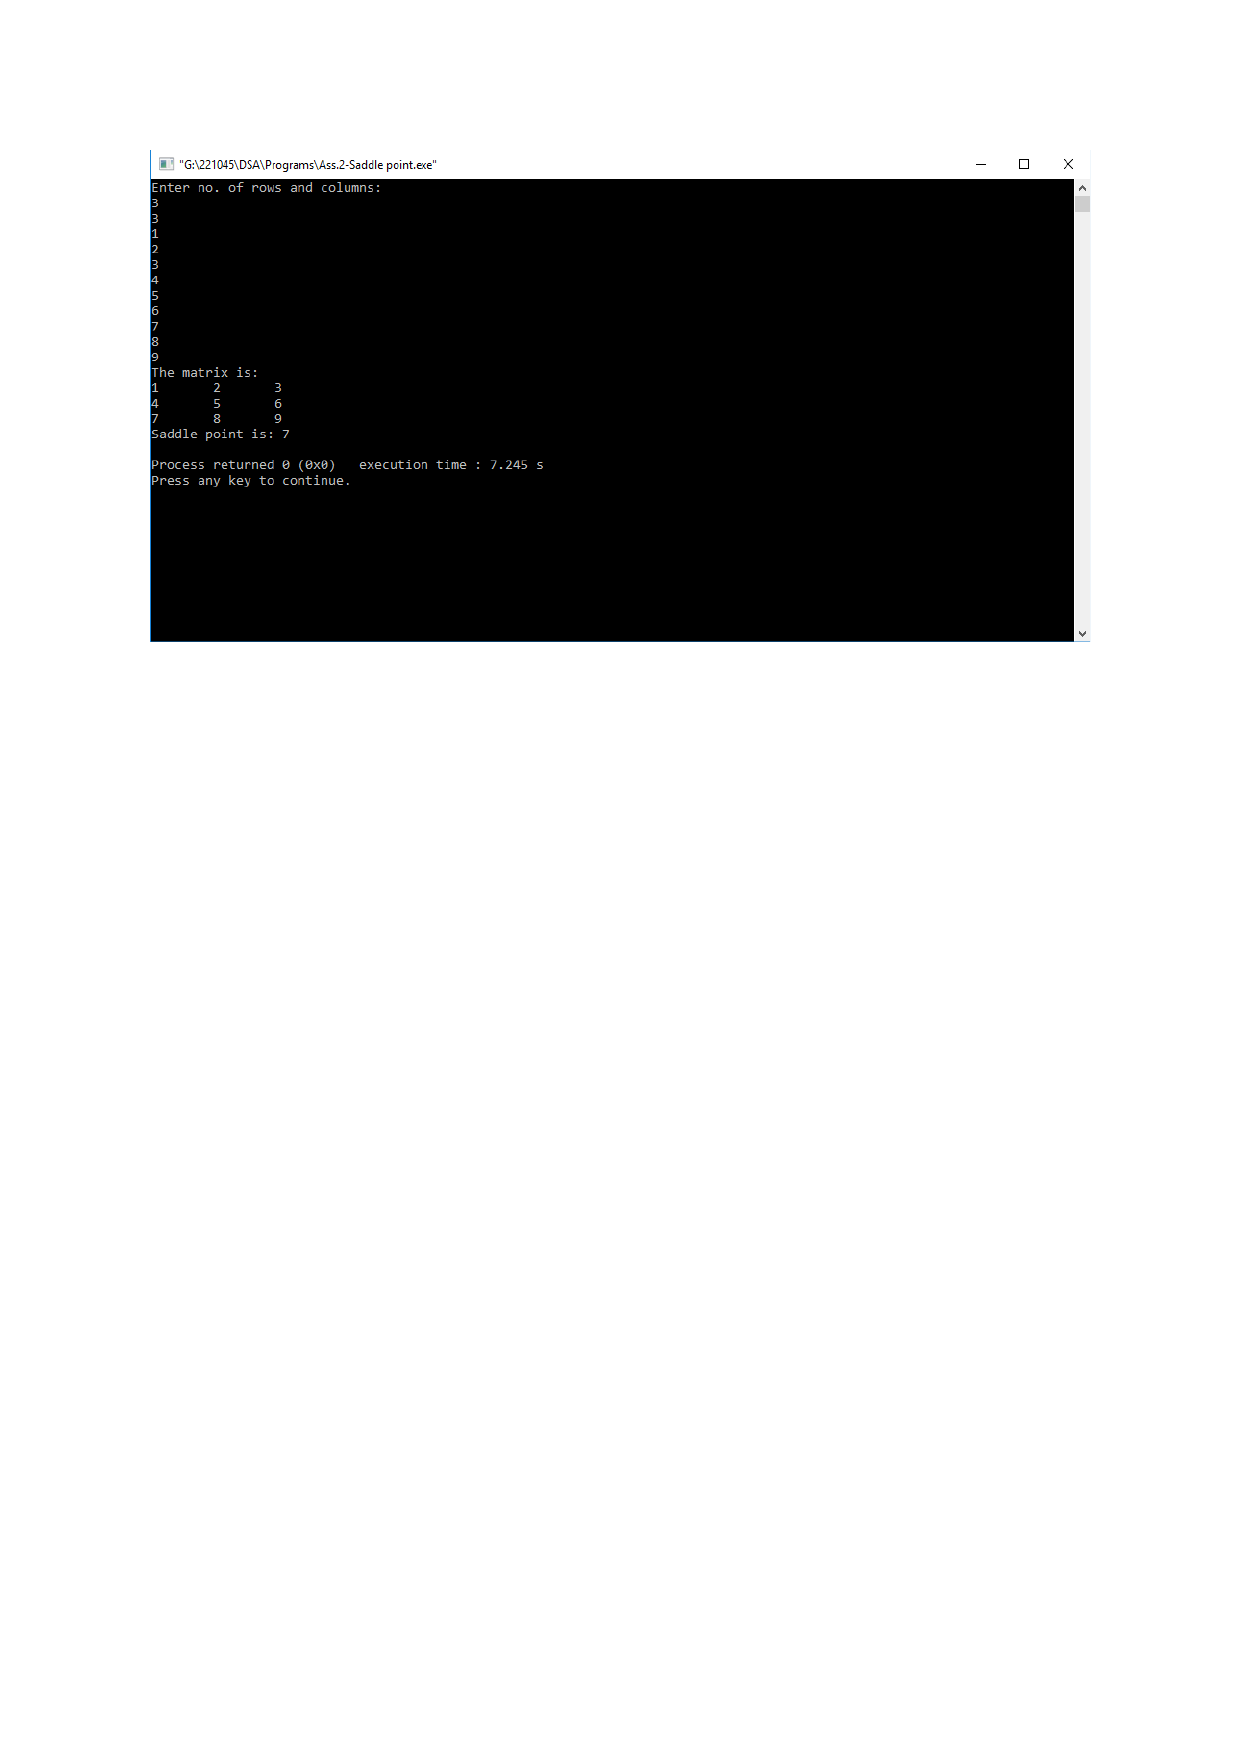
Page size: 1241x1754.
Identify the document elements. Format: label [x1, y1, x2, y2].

picture [150, 150, 1091, 642]
